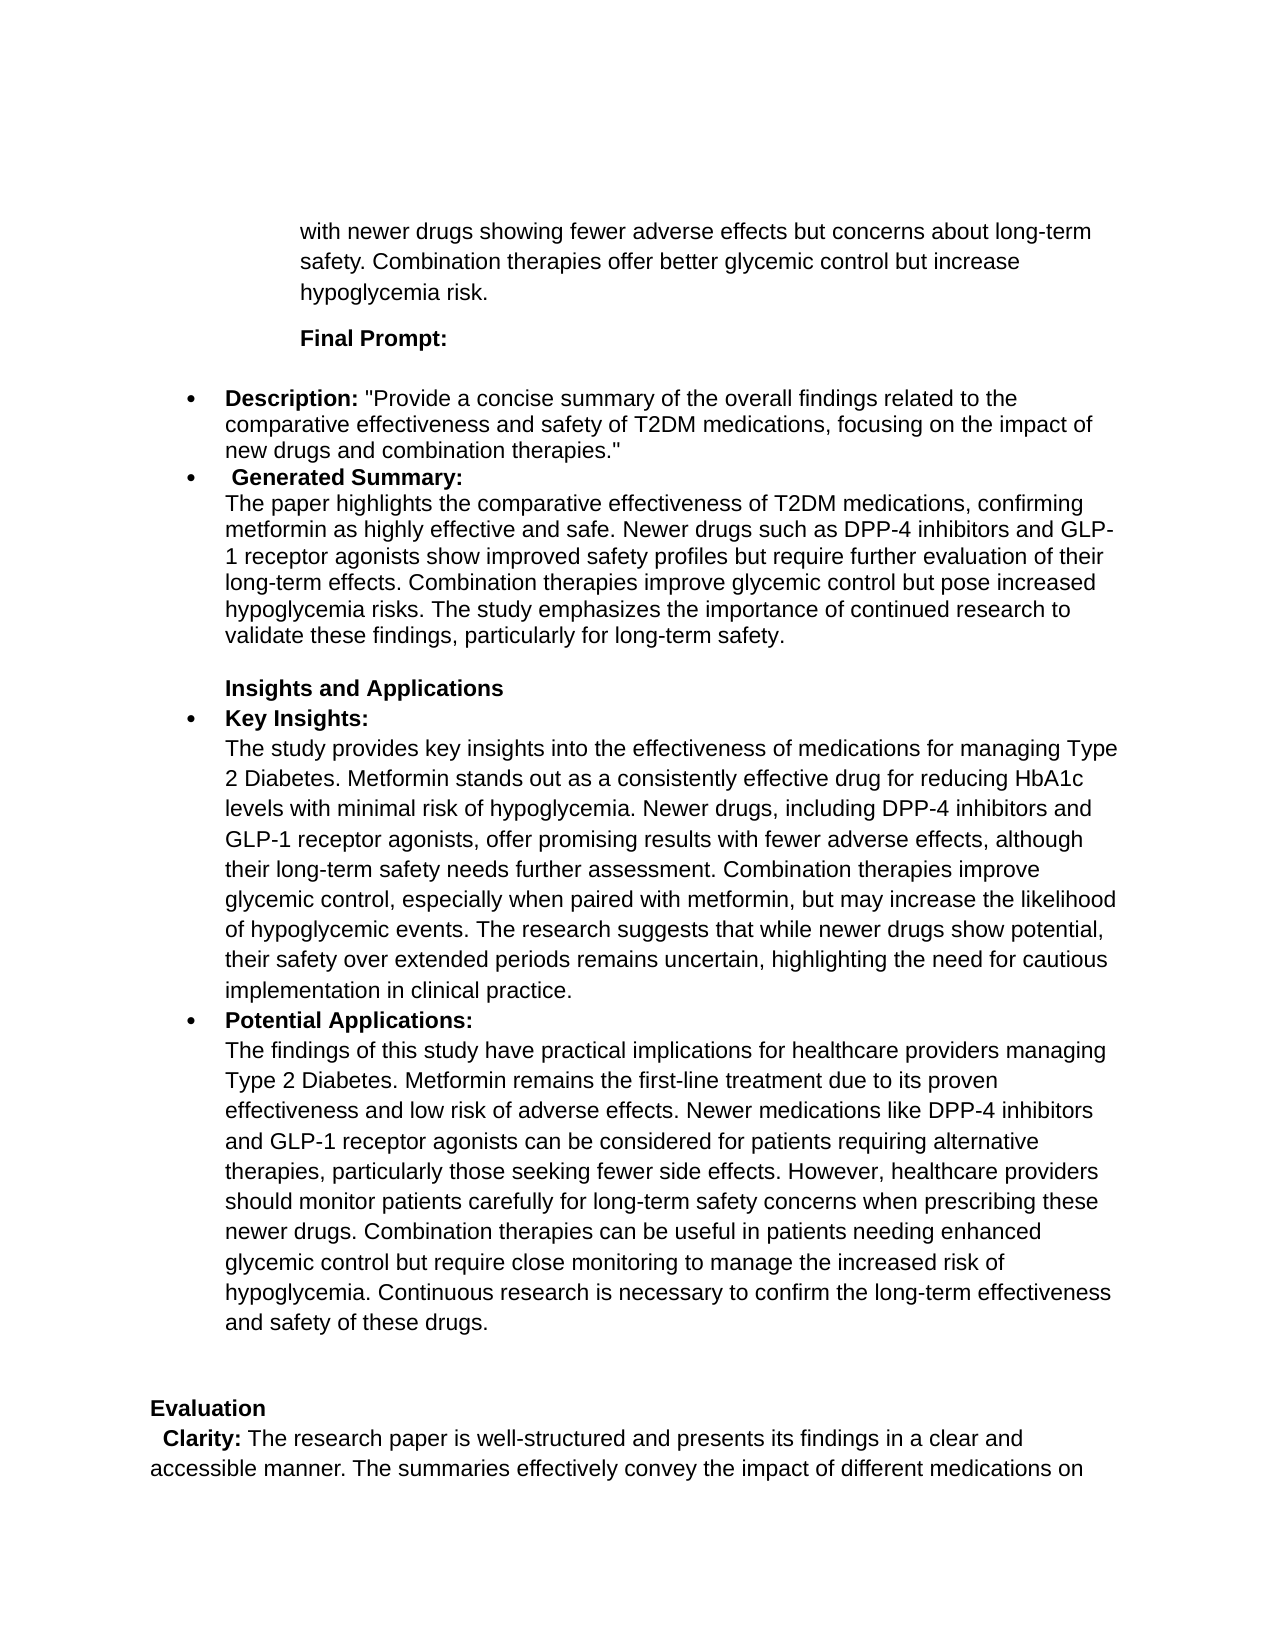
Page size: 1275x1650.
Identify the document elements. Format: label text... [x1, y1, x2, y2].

list Potential Applications: The findings of this study have practical implications for healthcare providers managing Type 2 Diabetes. Metformin remains the first-line treatment due to its proven effectiveness and low risk of adverse effects. Newer medications like DPP-4 inhibitors and GLP-1 receptor agonists can be considered for patients requiring alternative therapies, particularly those seeking fewer side effects. However, healthcare providers should monitor patients carefully for long-term safety concerns when prescribing these newer drugs. Combination therapies can be useful in patients needing enhanced glycemic control but require close monitoring to manage the increased risk of hypoglycemia. Continuous research is necessary to confirm the long-term effectiveness and safety of these drugs. [187, 1007, 1125, 1335]
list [262, 218, 1125, 305]
list Insights and Applications [225, 674, 1125, 701]
list Generated Summary: The paper highlights the comparative effectiveness of T2DM medications, confirming metformin as highly effective and safe. Newer drugs such as DPP-4 inhibitors and GLP-1 receptor agonists show improved safety profiles but require further evaluation of their long-term effects. Combination therapies improve glycemic control but pose increased hypoglycemia risks. The study emphasizes the importance of continued research to validate these findings, particularly for long-term safety. [187, 464, 1125, 648]
list Description: "Provide a concise summary of the overall findings related to the comparative effectiveness and safety of T2DM medications, focusing on the impact of new drugs and combination therapies." [187, 385, 1125, 464]
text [150, 1395, 1125, 1481]
text Final Prompt: [300, 325, 1125, 352]
list Key Insights: The study provides key insights into the effectiveness of medications for managing Type 2 Diabetes. Metformin stands out as a consistently effective drug for reducing HbA1c levels with minimal risk of hypoglycemia. Newer drugs, including DPP-4 inhibitors and GLP-1 receptor agonists, offer promising results with fewer adverse effects, although their long-term safety needs further assessment. Combination therapies improve glycemic control, especially when paired with metformin, but may increase the likelihood of hypoglycemic events. The research suggests that while newer drugs show potential, their safety over extended periods remains uncertain, highlighting the need for cautious implementation in clinical practice. [187, 705, 1125, 1003]
